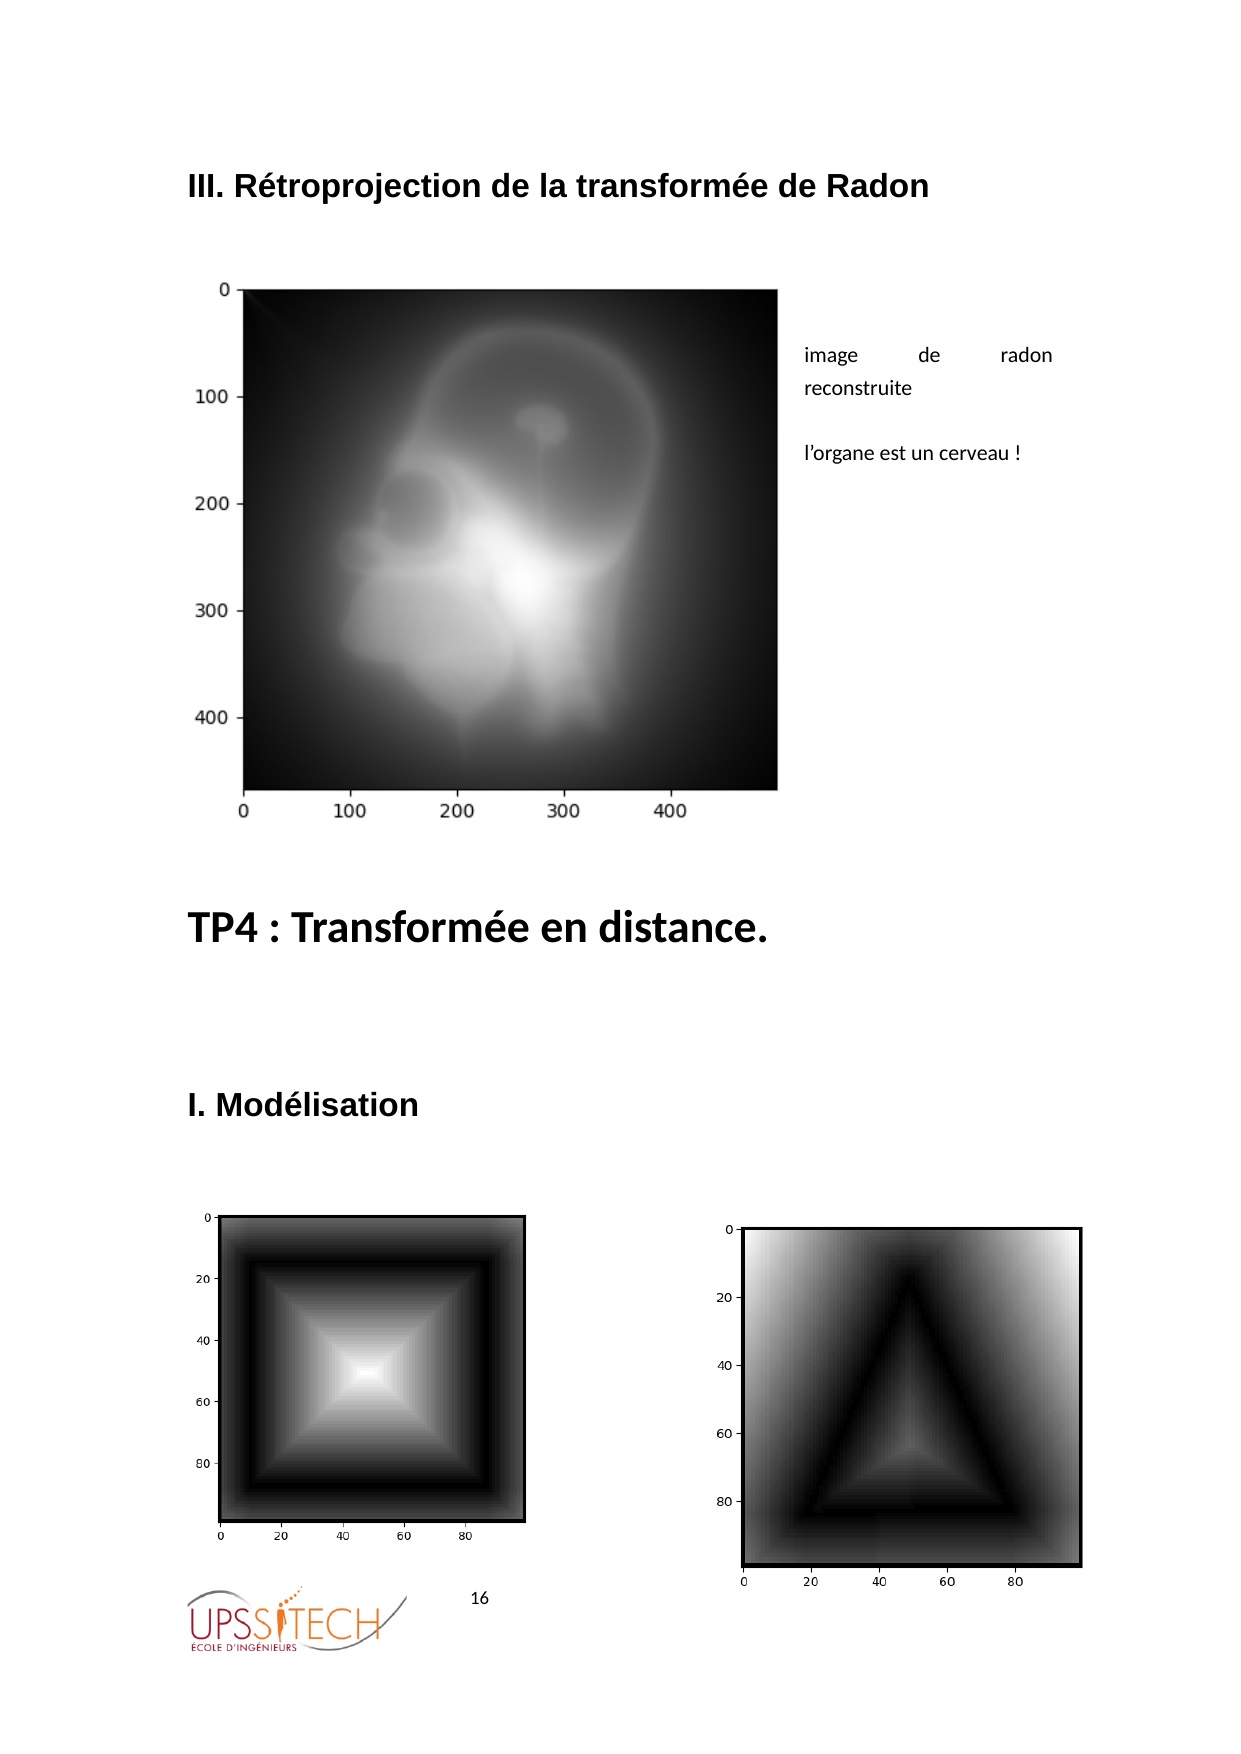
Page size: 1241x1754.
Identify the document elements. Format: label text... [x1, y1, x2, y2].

picture [712, 1208, 1094, 1596]
picture [187, 280, 786, 831]
subtitle TP4 : Transformée en distance. [187, 894, 1053, 959]
picture [187, 1586, 407, 1651]
text l’organe est un cerveau ! [786, 436, 1053, 468]
subtitle Modélisation [187, 1072, 1053, 1137]
subtitle III. Rétroprojection de la transformée de Radon [187, 153, 1053, 218]
text image de radon reconstruite [786, 338, 1053, 403]
picture [187, 1199, 539, 1542]
